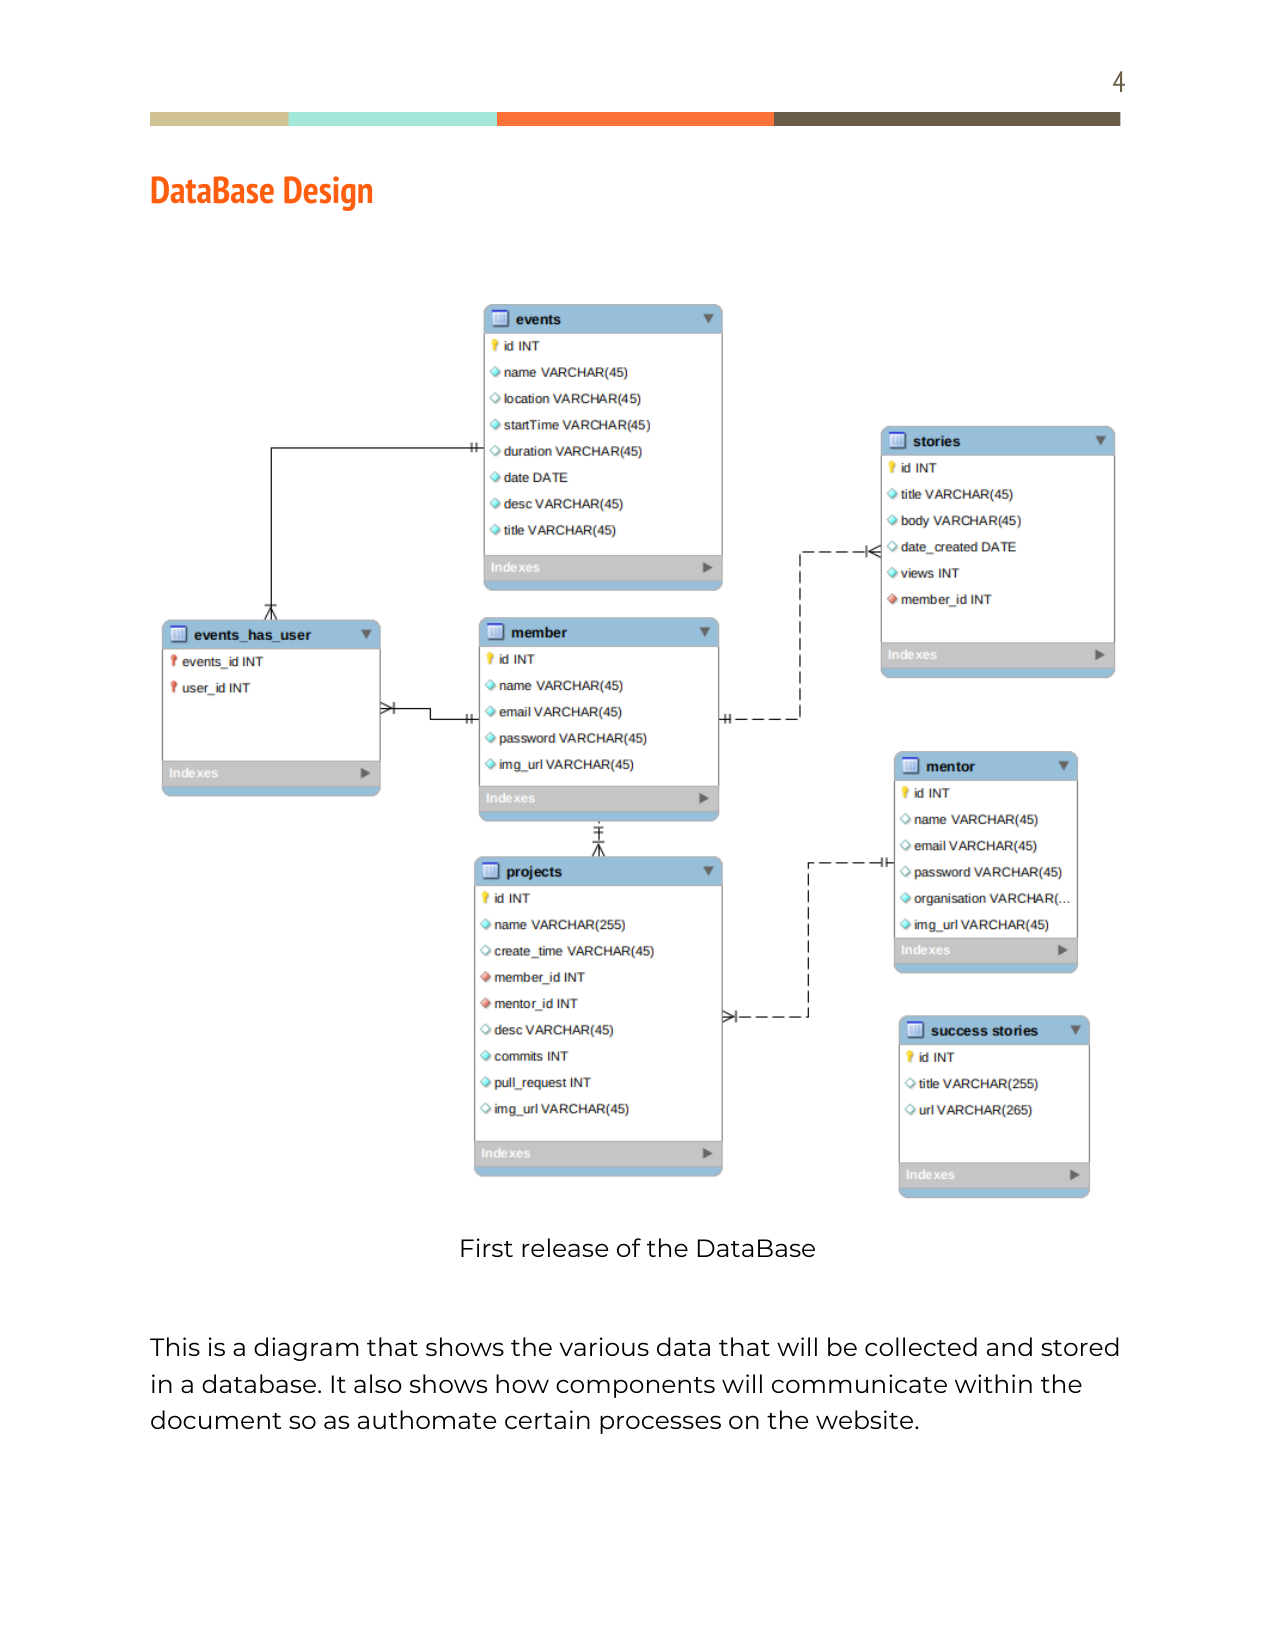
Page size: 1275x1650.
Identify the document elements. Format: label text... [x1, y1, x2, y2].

subtitle DataBase Design [150, 165, 1125, 213]
text First release of the DataBase [150, 1233, 1125, 1264]
picture [150, 112, 1121, 126]
picture [150, 304, 1125, 1221]
text This is a diagram that shows the various data that will be collected and stored in a database. It also shows how components will communicate within the document so as authomate certain processes on the website. [150, 1332, 1125, 1436]
